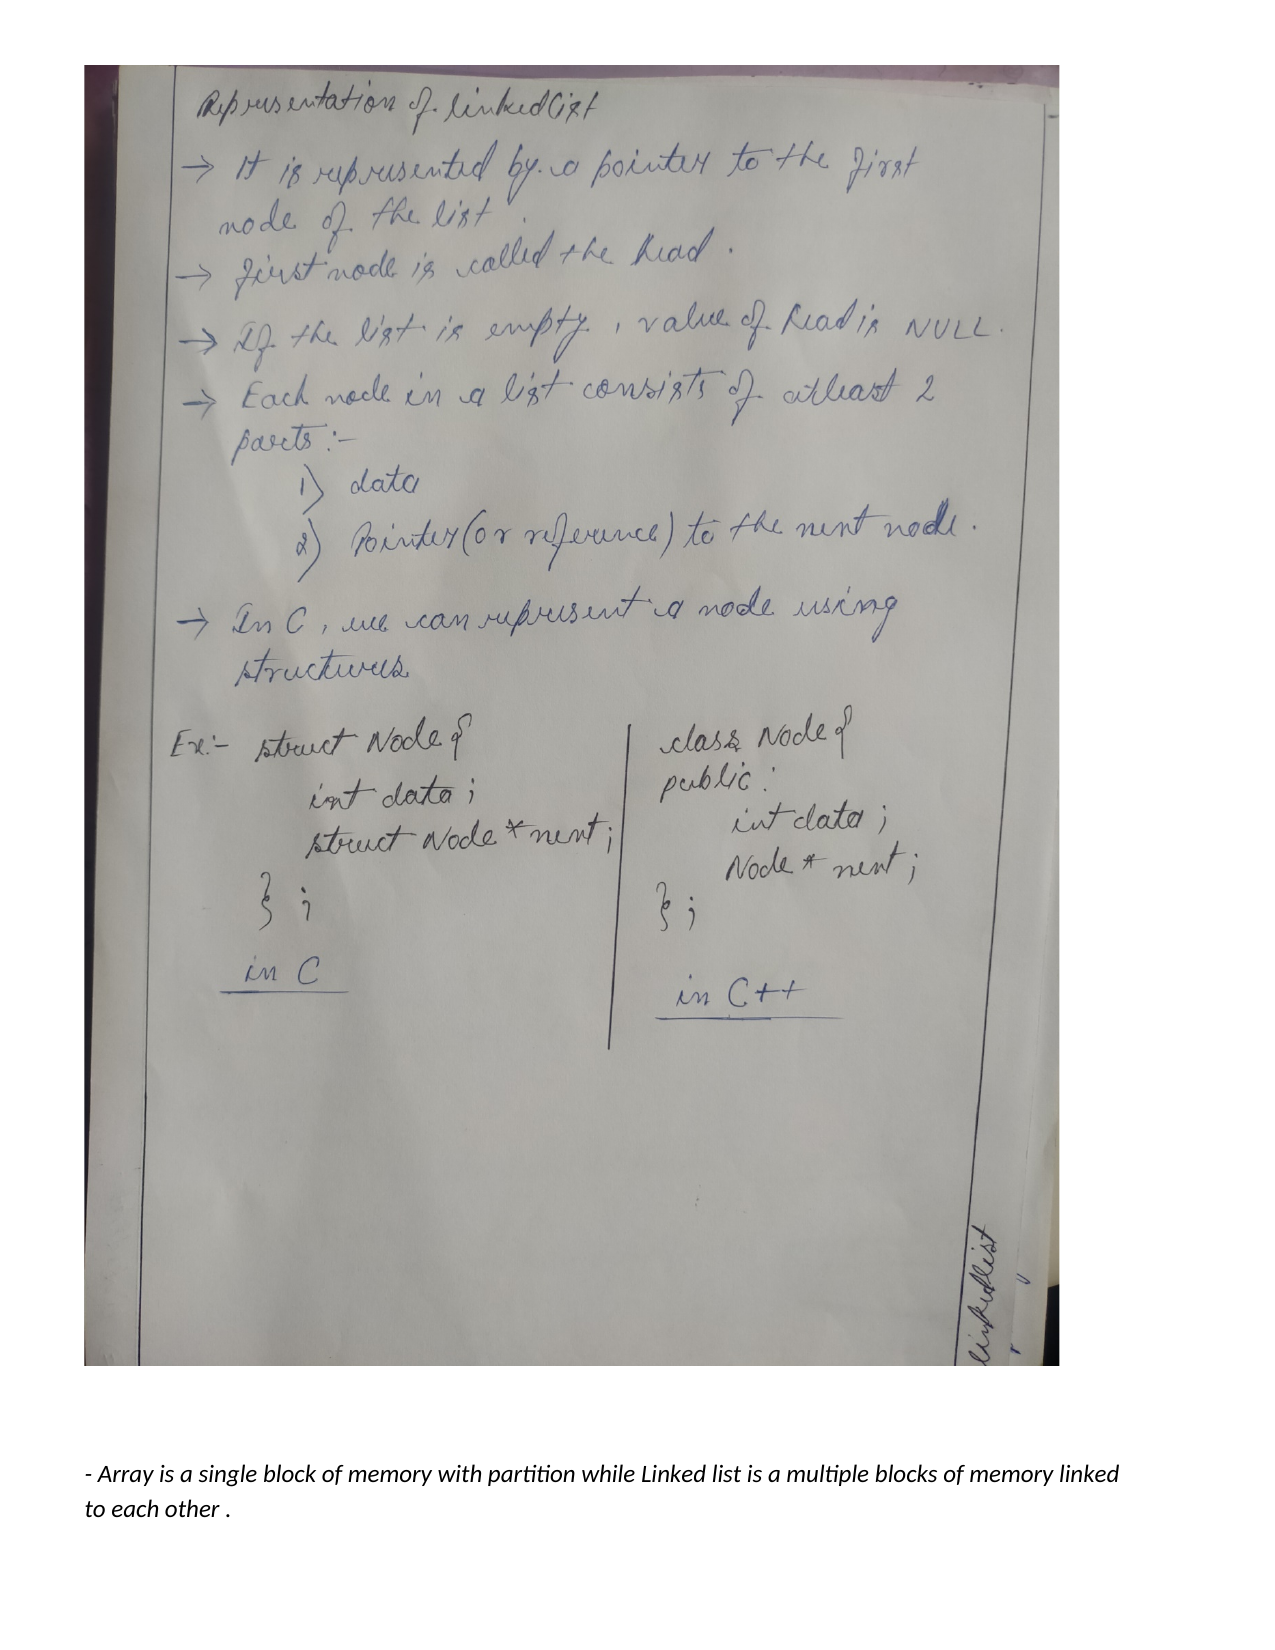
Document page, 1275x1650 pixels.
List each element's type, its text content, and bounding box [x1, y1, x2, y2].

text - Array is a single block of memory with partition while Linked list is a multiple blocks of memory linked to each other . [84, 1458, 1125, 1524]
picture [84, 65, 1060, 1366]
